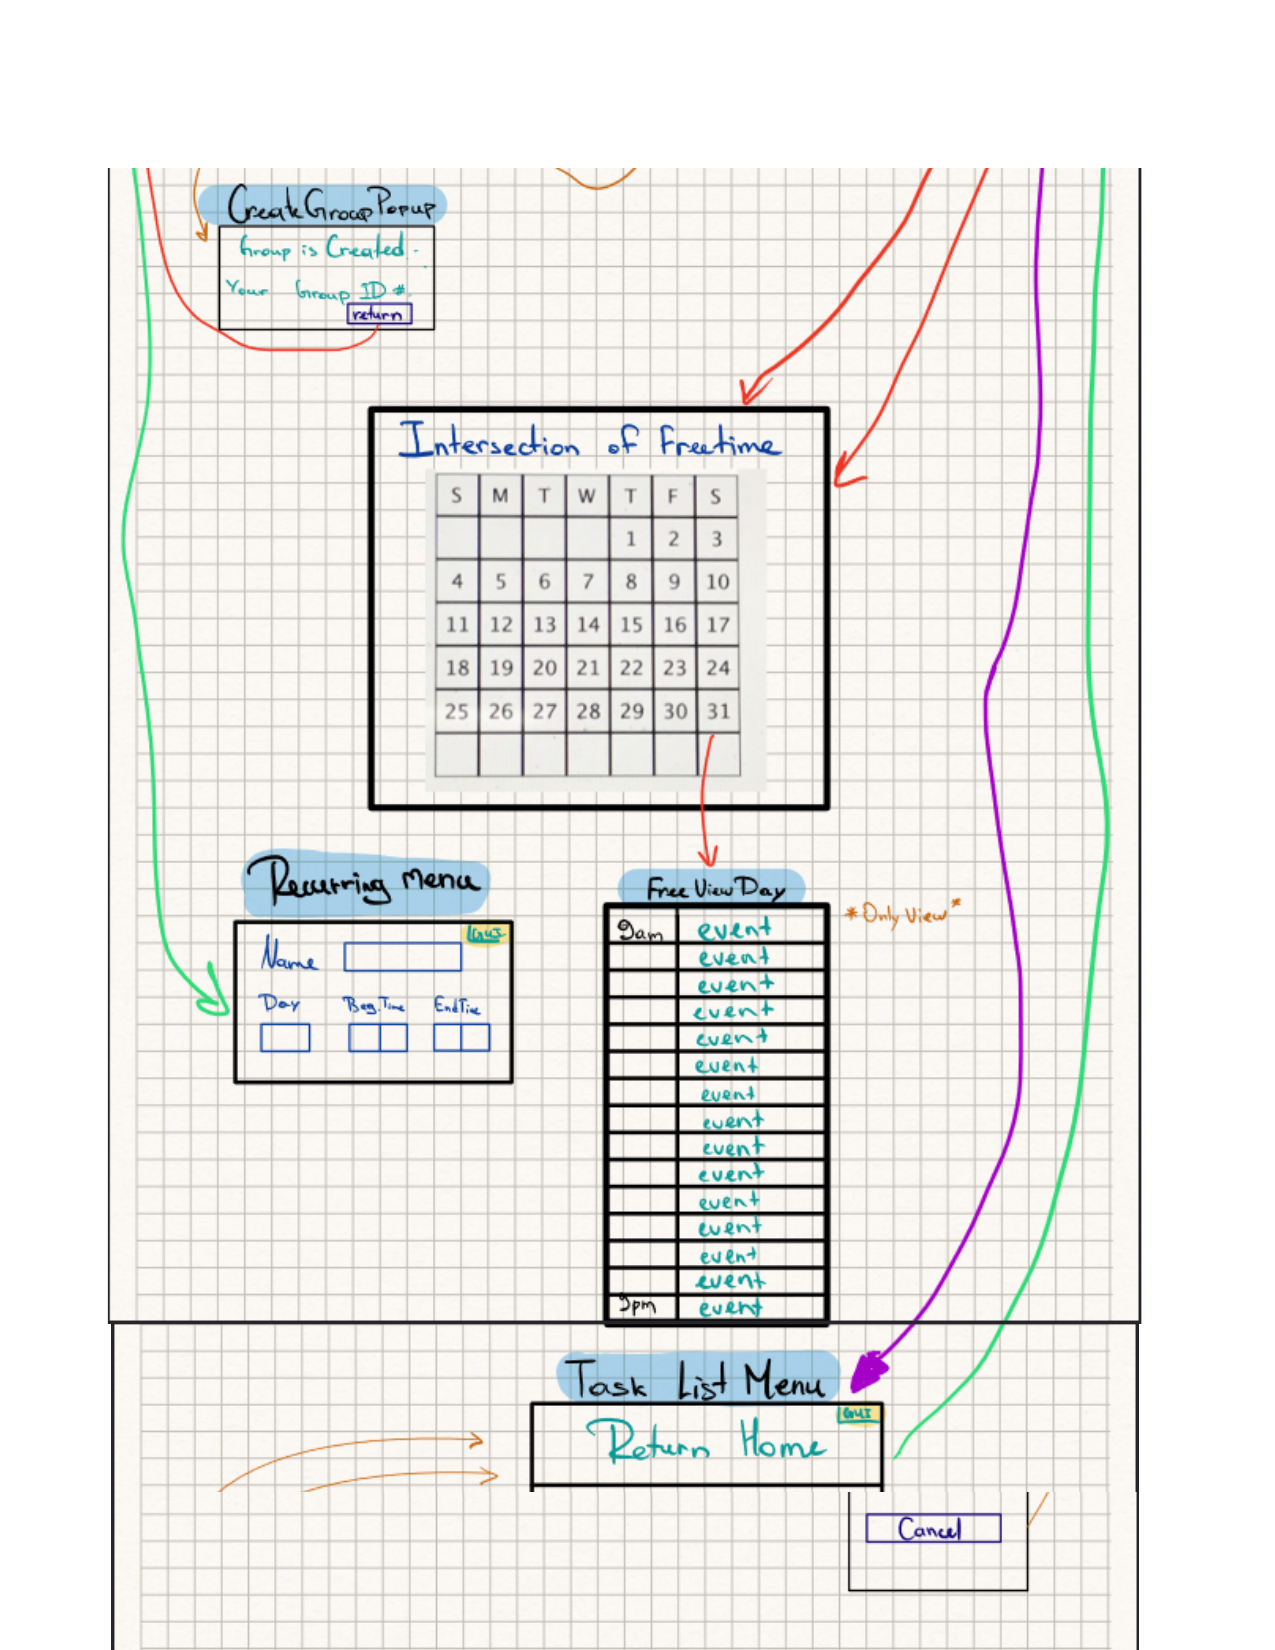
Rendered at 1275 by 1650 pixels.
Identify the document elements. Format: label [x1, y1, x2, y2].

picture [107, 168, 1142, 1650]
